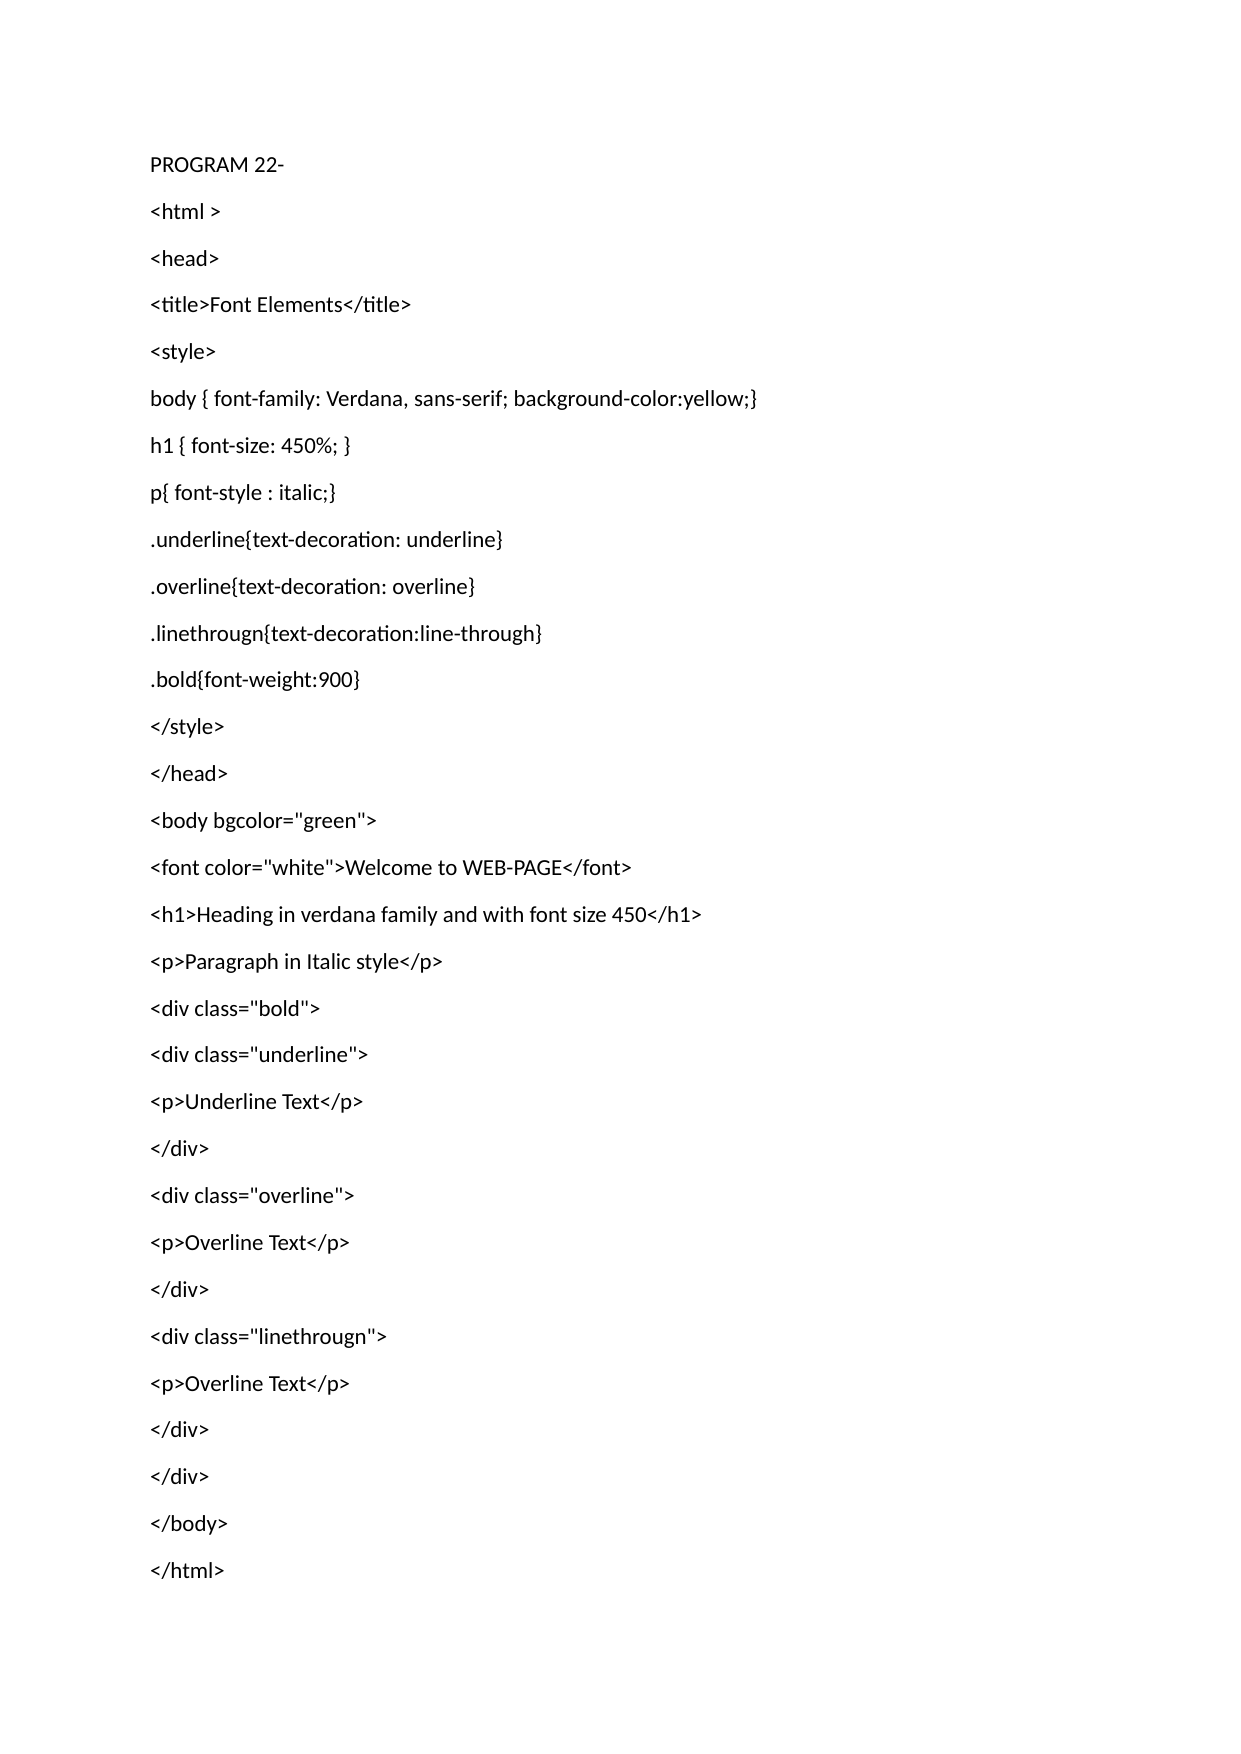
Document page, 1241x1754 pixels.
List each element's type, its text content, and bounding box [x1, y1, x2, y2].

text <div class="bold"> [150, 994, 1090, 1022]
text .underline{text-decoration: underline} [150, 525, 1090, 553]
text h1 { font-size: 450%; } [150, 431, 1090, 459]
text </body> [150, 1509, 1090, 1537]
text p{ font-style : italic;} [150, 478, 1090, 506]
text <div class="underline"> [150, 1041, 1090, 1069]
text <head> [150, 244, 1090, 272]
text </div> [150, 1462, 1090, 1491]
text <p>Underline Text</p> [150, 1087, 1090, 1116]
text <div class="overline"> [150, 1181, 1090, 1209]
text </html> [150, 1556, 1090, 1584]
text <body bgcolor="green"> [150, 806, 1090, 834]
text <p>Paragraph in Italic style</p> [150, 947, 1090, 975]
text </div> [150, 1416, 1090, 1444]
text <html > [150, 197, 1090, 225]
text <div class="linethrougn"> [150, 1322, 1090, 1350]
text <p>Overline Text</p> [150, 1228, 1090, 1256]
text <title>Font Elements</title> [150, 291, 1090, 319]
text .overline{text-decoration: overline} [150, 572, 1090, 600]
text <h1>Heading in verdana family and with font size 450</h1> [150, 900, 1090, 928]
text </style> [150, 712, 1090, 741]
text <style> [150, 337, 1090, 366]
text <p>Overline Text</p> [150, 1369, 1090, 1397]
text </div> [150, 1275, 1090, 1303]
text </div> [150, 1134, 1090, 1162]
text .bold{font-weight:900} [150, 666, 1090, 694]
text PROGRAM 22- [150, 150, 1090, 178]
text .linethrougn{text-decoration:line-through} [150, 619, 1090, 647]
text </head> [150, 759, 1090, 787]
text body { font-family: Verdana, sans-serif; background-color:yellow;} [150, 384, 1090, 412]
text <font color="white">Welcome to WEB-PAGE</font> [150, 853, 1090, 881]
